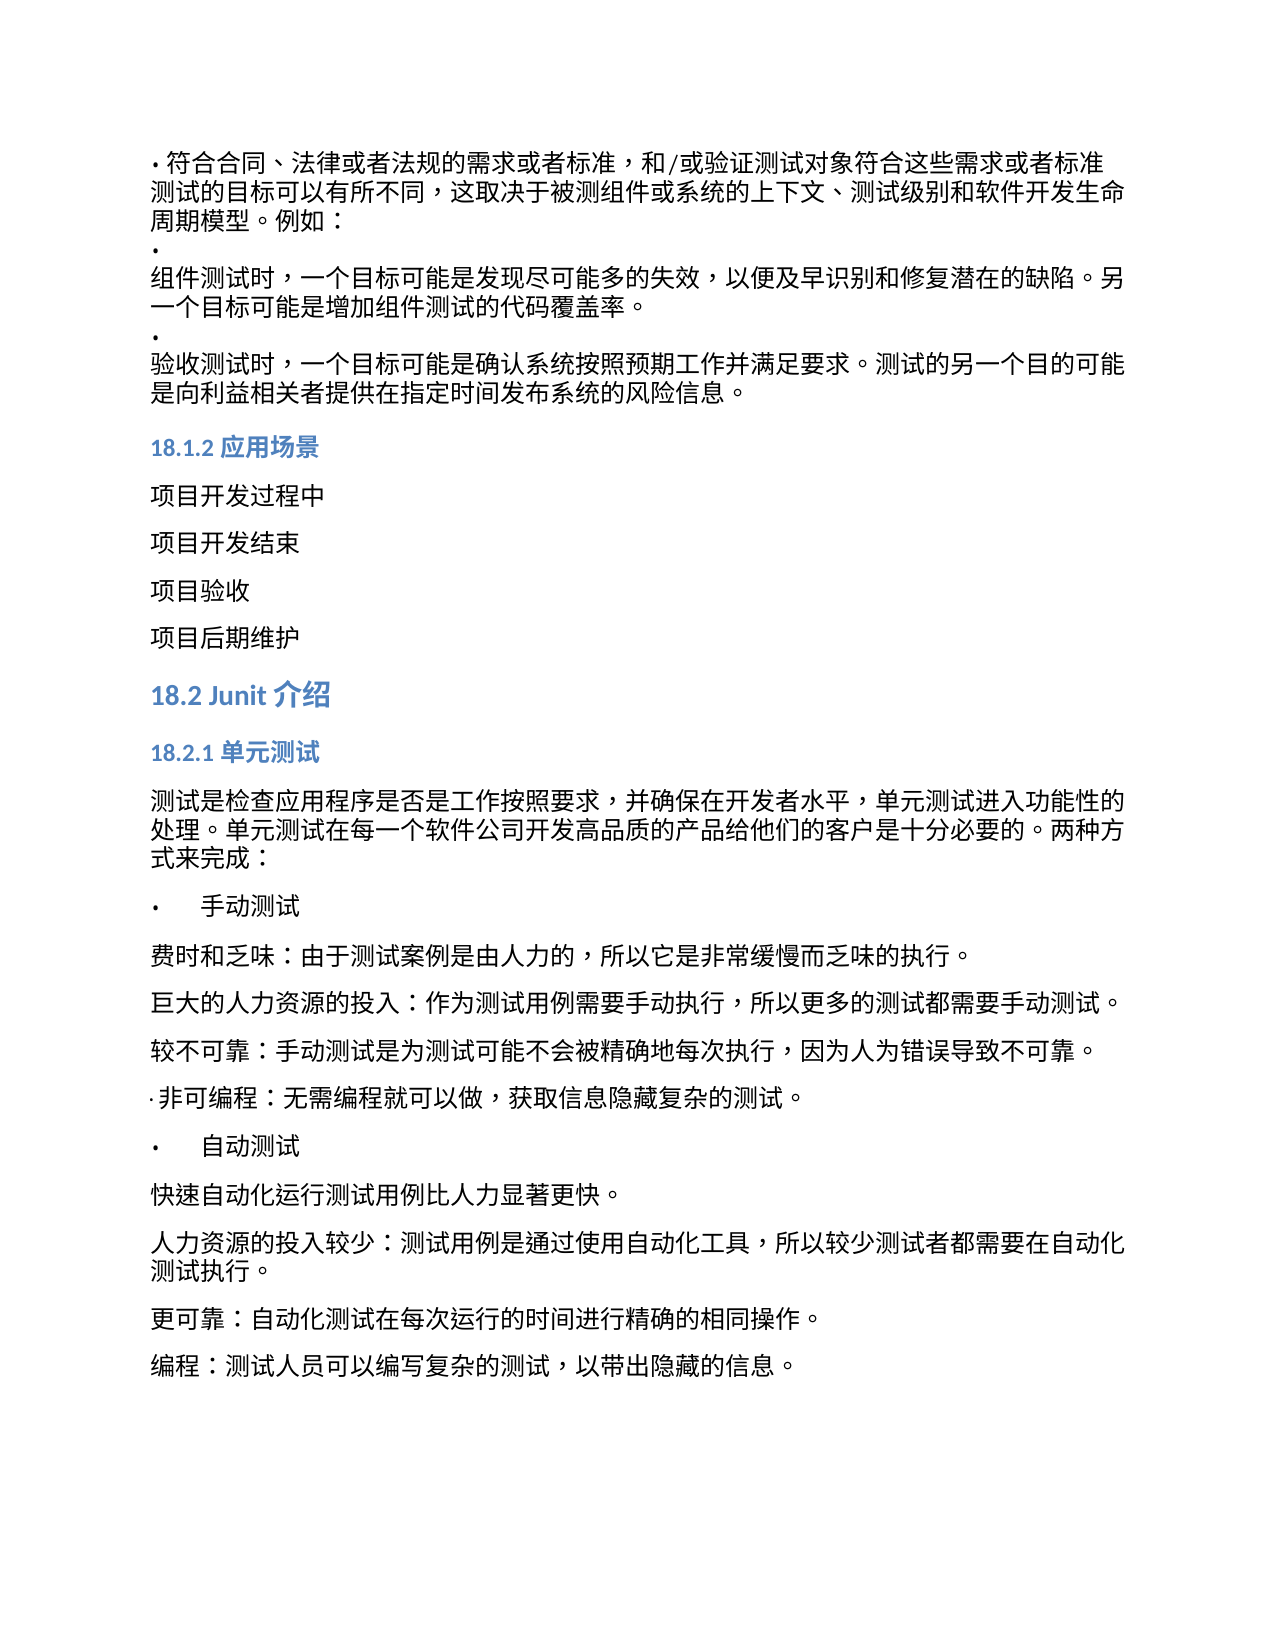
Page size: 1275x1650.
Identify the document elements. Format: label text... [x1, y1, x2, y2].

text 测试是检查应用程序是否是工作按照要求，并确保在开发者水平，单元测试进入功能性的处理。单元测试在每一个软件公司开发高品质的产品给他们的客户是十分必要的。两种方式来完成： [150, 788, 1125, 874]
subtitle 18.2.1 单元测试 [150, 735, 1125, 769]
text 项目开发结束 [150, 530, 1125, 559]
text 编程：测试人员可以编写复杂的测试，以带出隐藏的信息。 [150, 1353, 1125, 1382]
text 巨大的人力资源的投入：作为测试用例需要手动执行，所以更多的测试都需要手动测试。 [150, 990, 1125, 1019]
text 项目后期维护 [150, 625, 1125, 654]
text 较不可靠：手动测试是为测试可能不会被精确地每次执行，因为人为错误导致不可靠。 [150, 1037, 1125, 1066]
list 自动测试 [150, 1132, 1125, 1161]
text 费时和乏味：由于测试案例是由人力的，所以它是非常缓慢而乏味的执行。 [150, 942, 1125, 971]
text 快速自动化运行测试用例比人力显著更快。 [150, 1182, 1125, 1211]
text 更可靠：自动化测试在每次运行的时间进行精确的相同操作。 [150, 1306, 1125, 1334]
text · 非可编程：无需编程就可以做，获取信息隐藏复杂的测试。 [150, 1085, 1125, 1114]
subtitle 18.1.2 应用场景 [150, 429, 1125, 464]
list 手动测试 [150, 893, 1125, 922]
text 项目开发过程中 [150, 482, 1125, 511]
text 项目验收 [150, 577, 1125, 606]
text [150, 150, 1125, 409]
text 人力资源的投入较少：测试用例是通过使用自动化工具，所以较少测试者都需要在自动化测试执行。 [150, 1229, 1125, 1287]
subtitle 18.2 Junit介绍 [150, 674, 1125, 714]
